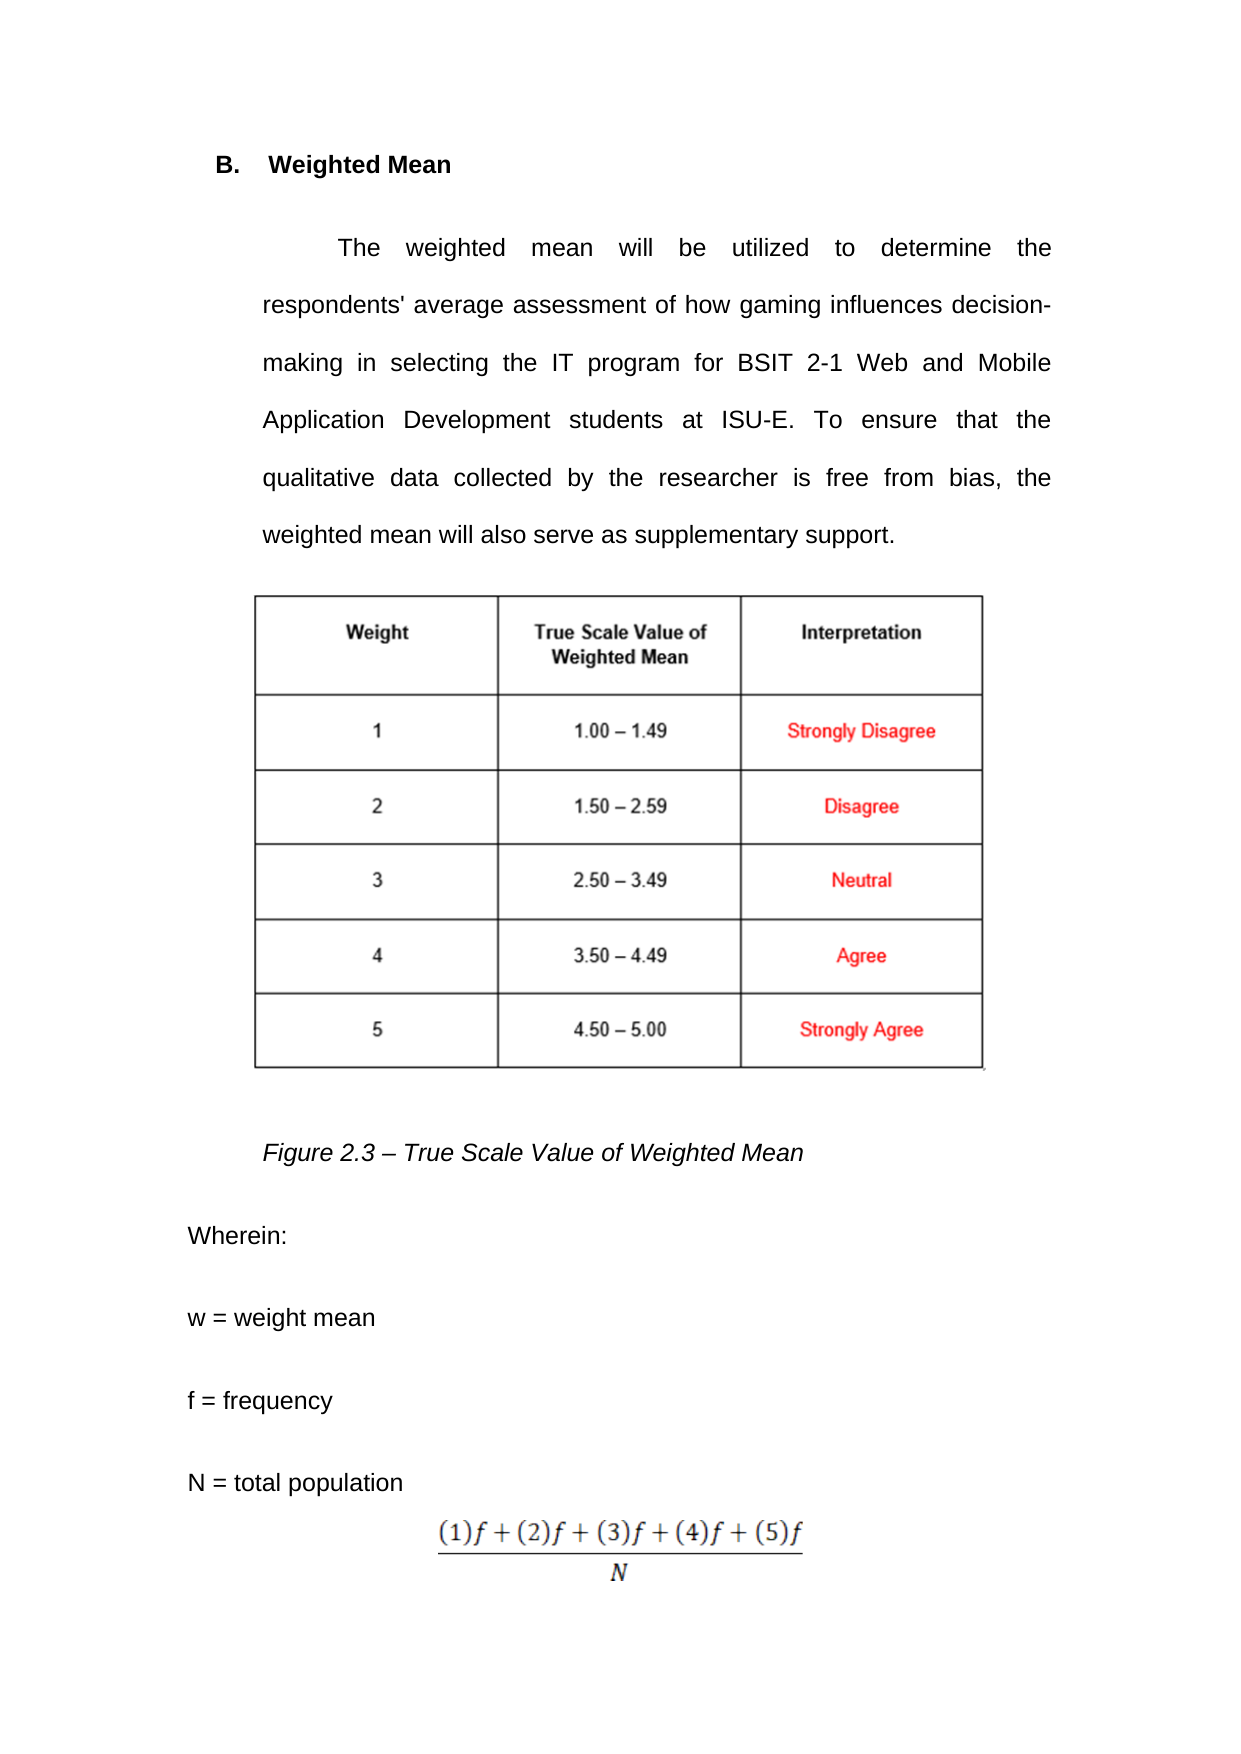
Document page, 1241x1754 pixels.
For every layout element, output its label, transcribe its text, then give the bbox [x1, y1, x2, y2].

text B. Weighted Mean [187, 150, 1053, 179]
text N = total population [187, 1468, 1053, 1497]
picture [253, 595, 986, 1071]
text Figure 2.3 – True Scale Value of Weighted Mean [187, 1138, 1053, 1167]
text Wherein: [187, 1221, 1053, 1249]
text The weighted mean will be utilized to determine the respondents' average assessment of how gaming influences decision-making in selecting the IT program for BSIT 2-1 Web and Mobile Application Development students at ISU-E. To ensure that the qualitative data collected by the researcher is free from bias, the weighted mean will also serve as supplementary support. [262, 232, 1053, 549]
text w = weight mean [187, 1303, 1053, 1332]
picture [438, 1520, 803, 1581]
text f = frequency [187, 1386, 1053, 1414]
